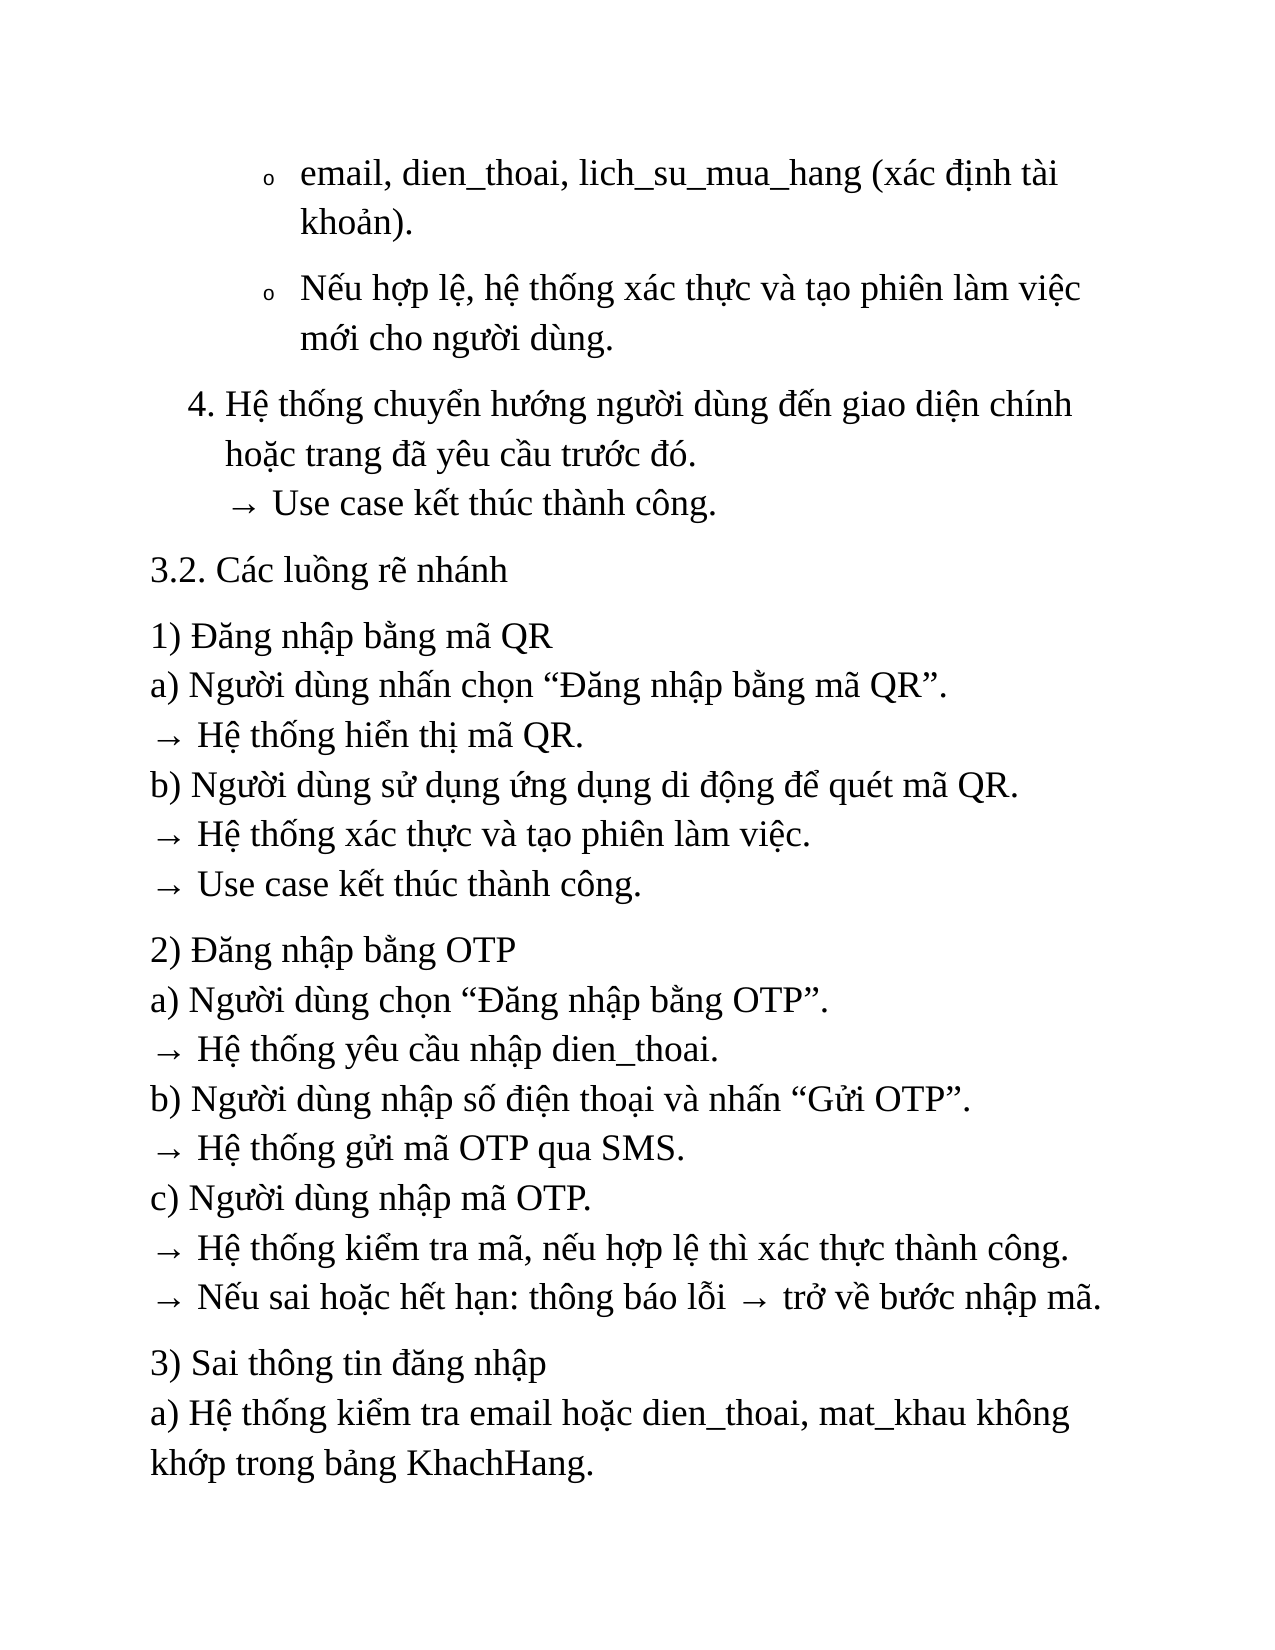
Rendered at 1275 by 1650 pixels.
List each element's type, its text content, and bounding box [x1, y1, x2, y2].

text 3.2. Các luồng rẽ nhánh [150, 547, 1125, 590]
list Nếu hợp lệ, hệ thống xác thực và tạo phiên làm việc mới cho người dùng. [262, 266, 1125, 358]
list email, dien_thoai, lich_su_mua_hang (xác định tài khoản). [262, 150, 1125, 243]
list Hệ thống chuyển hướng người dùng đến giao diện chính hoặc trang đã yêu cầu trước đó. → Use case kết thúc thành công. [187, 382, 1125, 524]
text 2) Đăng nhập bằng OTP a) Người dùng chọn “Đăng nhập bằng OTP”. → Hệ thống yêu cầu nhập dien_thoai. b) Người dùng nhập số điện thoại và nhấn “Gửi OTP”. → Hệ thống gửi mã OTP qua SMS. c) Người dùng nhập mã OTP. → Hệ thống kiểm tra mã, nếu hợp lệ thì xác thực thành công. → Nếu sai hoặc hết hạn: thông báo lỗi → trở về bước nhập mã. [150, 927, 1125, 1318]
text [150, 1341, 1125, 1483]
text 1) Đăng nhập bằng mã QR a) Người dùng nhấn chọn “Đăng nhập bằng mã QR”. → Hệ thống hiển thị mã QR. b) Người dùng sử dụng ứng dụng di động để quét mã QR. → Hệ thống xác thực và tạo phiên làm việc. → Use case kết thúc thành công. [150, 613, 1125, 904]
